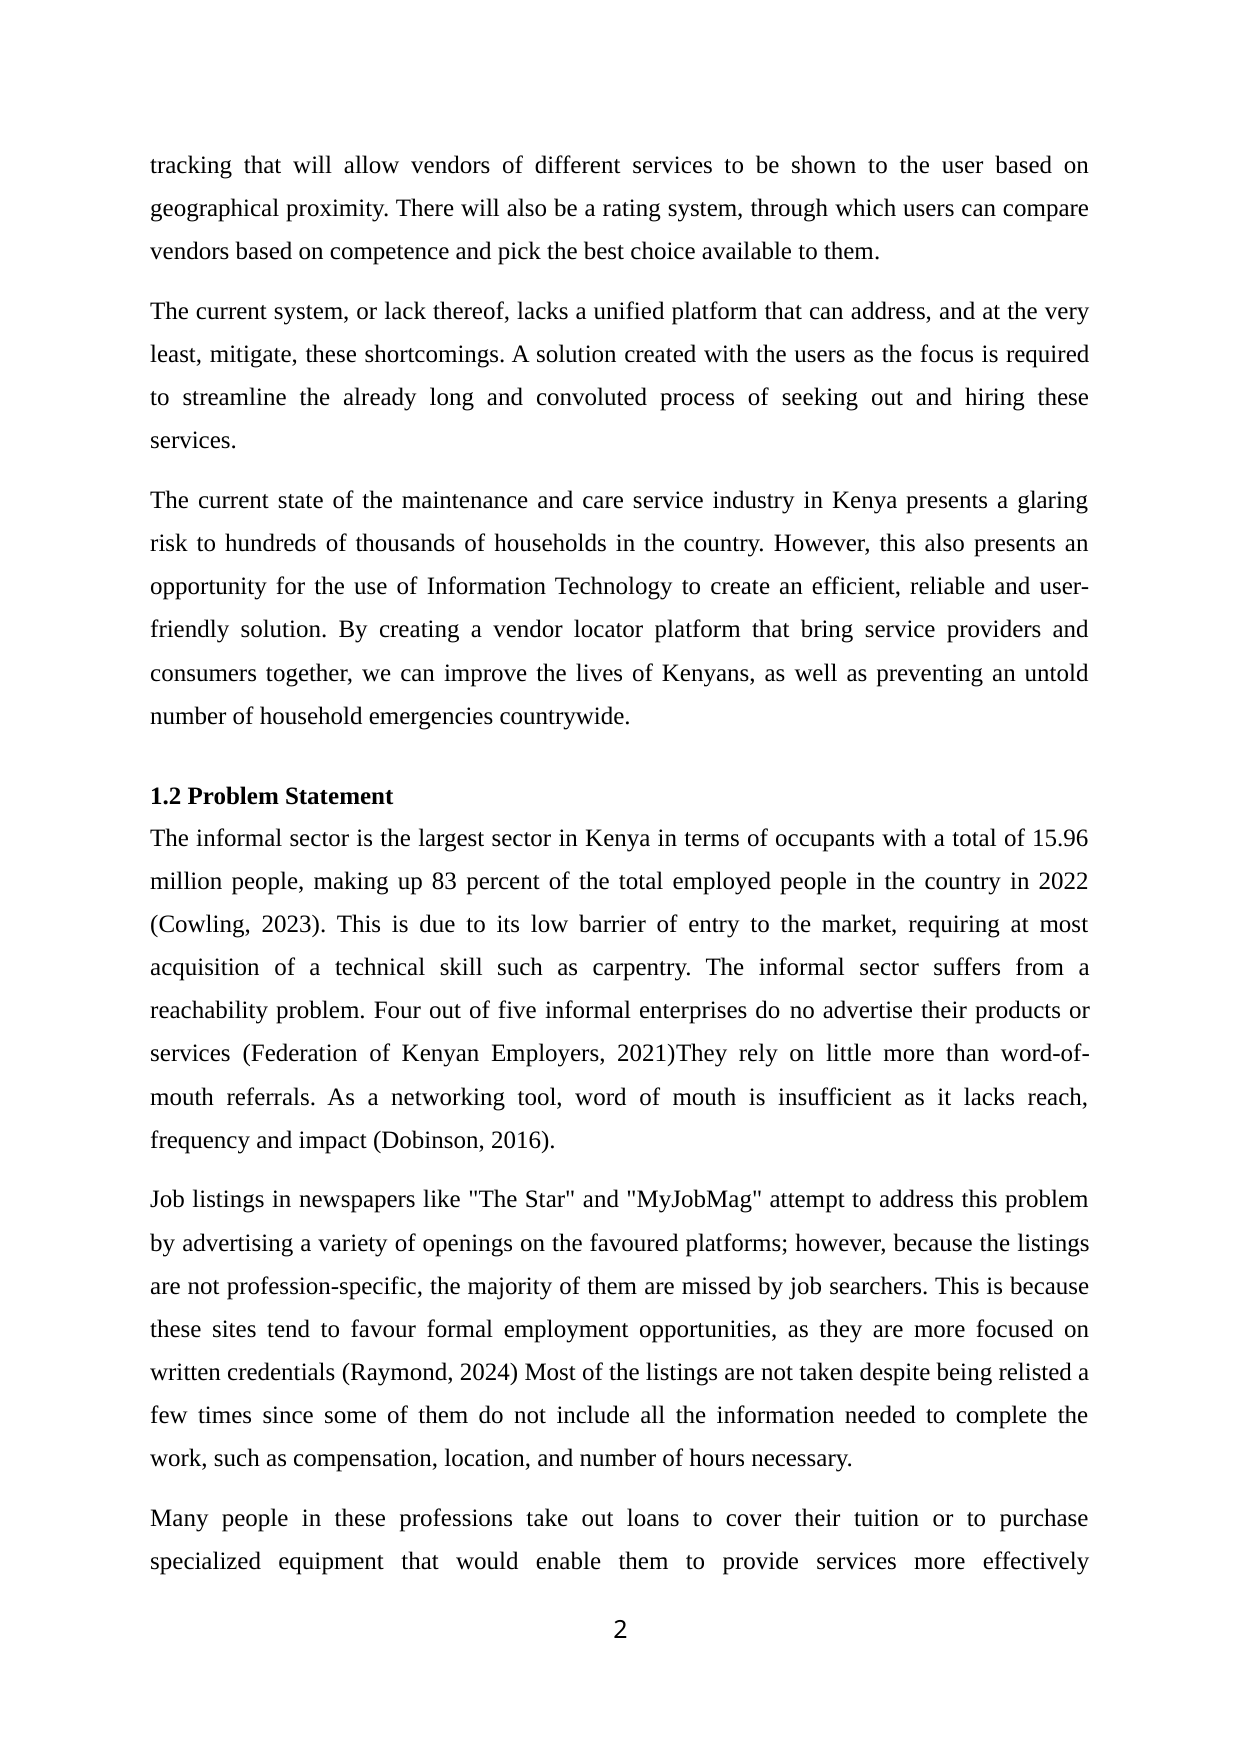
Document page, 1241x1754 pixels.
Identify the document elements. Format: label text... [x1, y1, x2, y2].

text The current state of the maintenance and care service industry in Kenya presents a glaring risk to hundreds of thousands of households in the country. However, this also presents an opportunity for the use of Information Technology to create an efficient, reliable and user-friendly solution. By creating a vendor locator platform that bring service providers and consumers together, we can improve the lives of Kenyans, as well as preventing an untold number of household emergencies countrywide. [150, 485, 1090, 729]
text The informal sector is the largest sector in Kenya in terms of occupants with a total of 15.96 million people, making up 83 percent of the total employed people in the country in 2022 . This is due to its low barrier of entry to the market, requiring at most acquisition of a technical skill such as carpentry. The informal sector suffers from a reachability problem. Four out of five informal enterprises do no advertise their products or services They rely on little more than word-of-mouth referrals. As a networking tool, word of mouth is insufficient as it lacks reach, frequency and impact . [150, 823, 1090, 1153]
text Job listings in newspapers like "The Star" and "MyJobMag" attempt to address this problem by advertising a variety of openings on the favoured platforms; however, because the listings are not profession-specific, the majority of them are missed by job searchers. This is because these sites tend to favour formal employment opportunities, as they are more focused on written credentials Most of the listings are not taken despite being relisted a few times since some of them do not include all the information needed to complete the work, such as compensation, location, and number of hours necessary. [150, 1184, 1090, 1472]
text The current system, or lack thereof, lacks a unified platform that can address, and at the very least, mitigate, these shortcomings. A solution created with the users as the focus is required to streamline the already long and convoluted process of seeking out and hiring these services. [150, 296, 1090, 454]
subtitle 1.2 Problem Statement [150, 781, 1090, 810]
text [150, 150, 1090, 265]
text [150, 1503, 1090, 1575]
